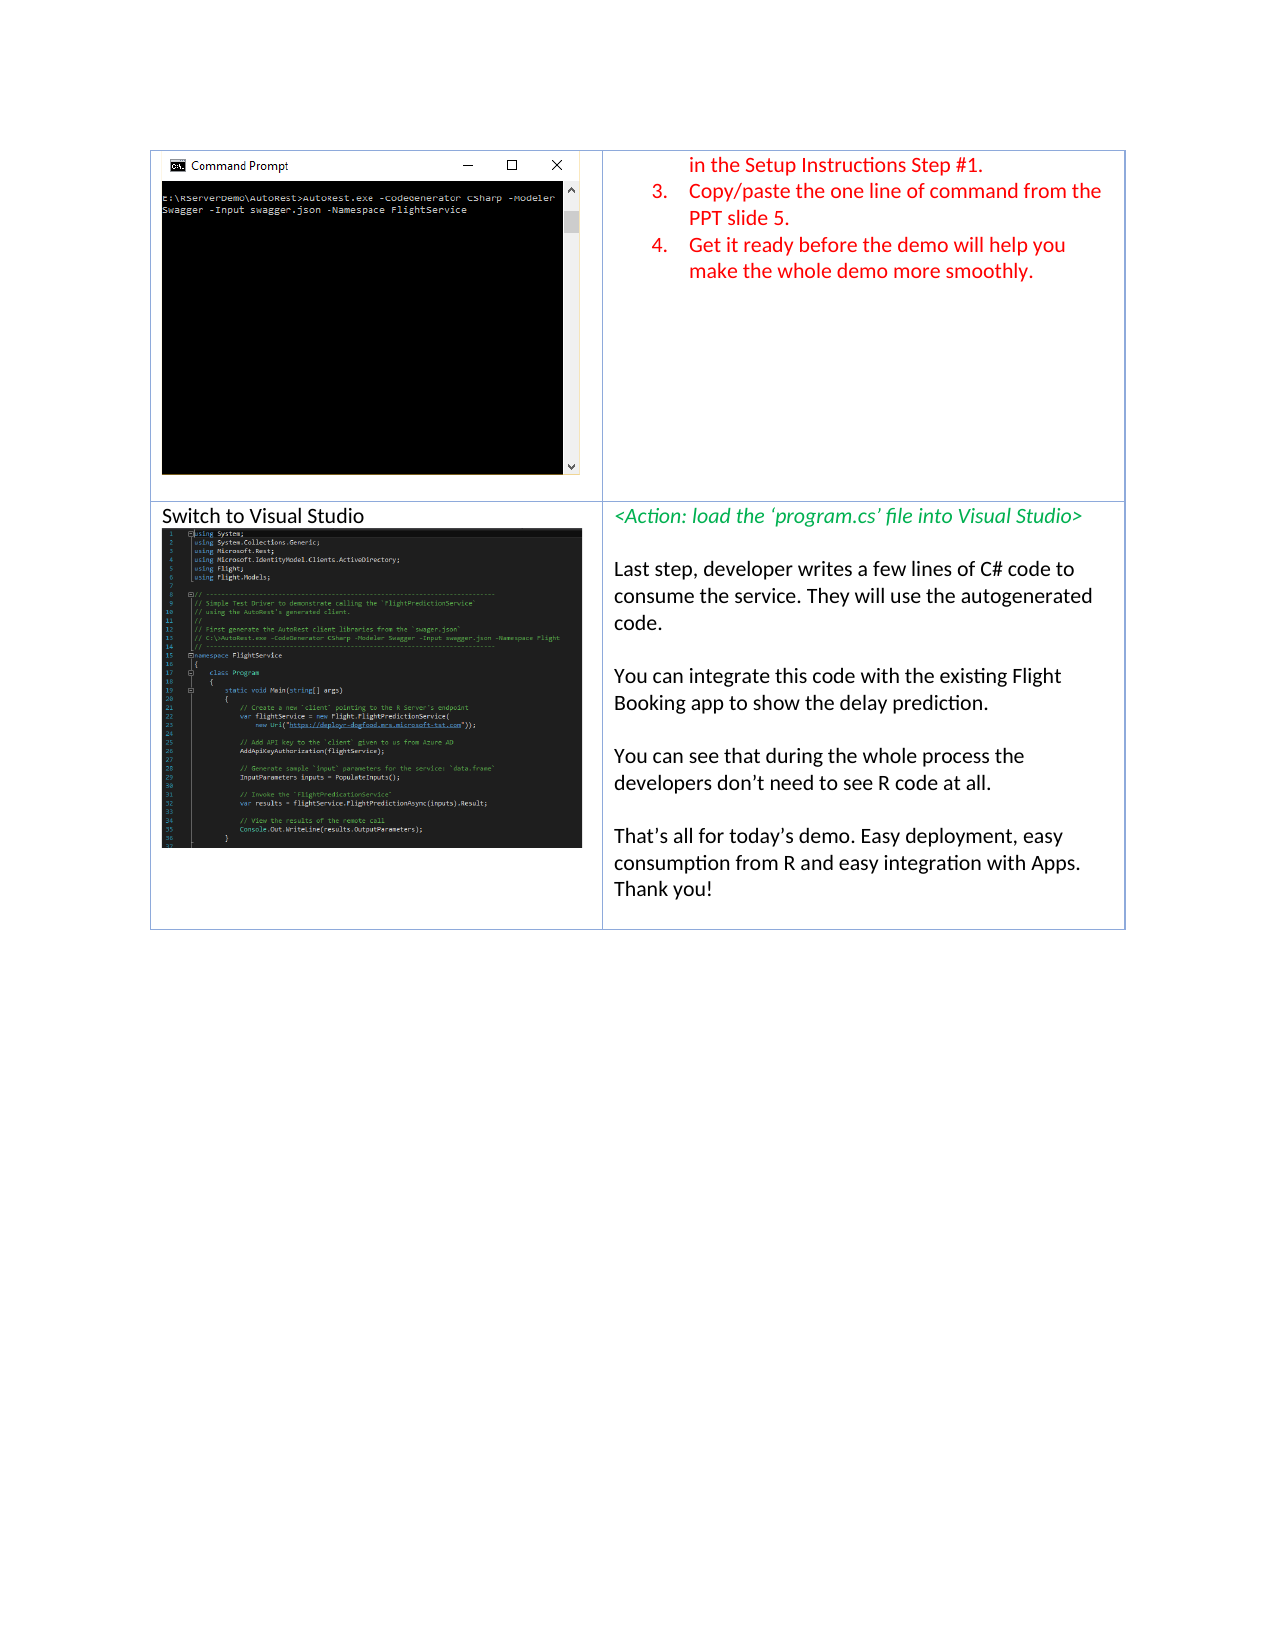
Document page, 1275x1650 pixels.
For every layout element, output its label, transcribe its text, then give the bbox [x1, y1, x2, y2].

picture [161, 528, 583, 848]
table_cell <Action: load the ‘program.cs’ file into Visual Studio> Last step, developer writes a few lines of C# code to consume the service. They will use the autogenerated code. You can integrate this code with the existing Flight Booking app to show the delay prediction. You can see that during the whole process the developers don’t need to see R code at all. That’s all for today’s demo. Easy deployment, easy consumption from R and easy integration with Apps. Thank you! [603, 502, 1124, 929]
picture [161, 151, 580, 475]
table_cell Switch to Visual Studio [151, 502, 602, 929]
table_cell Switch to the Command Line Windows [151, 151, 602, 501]
